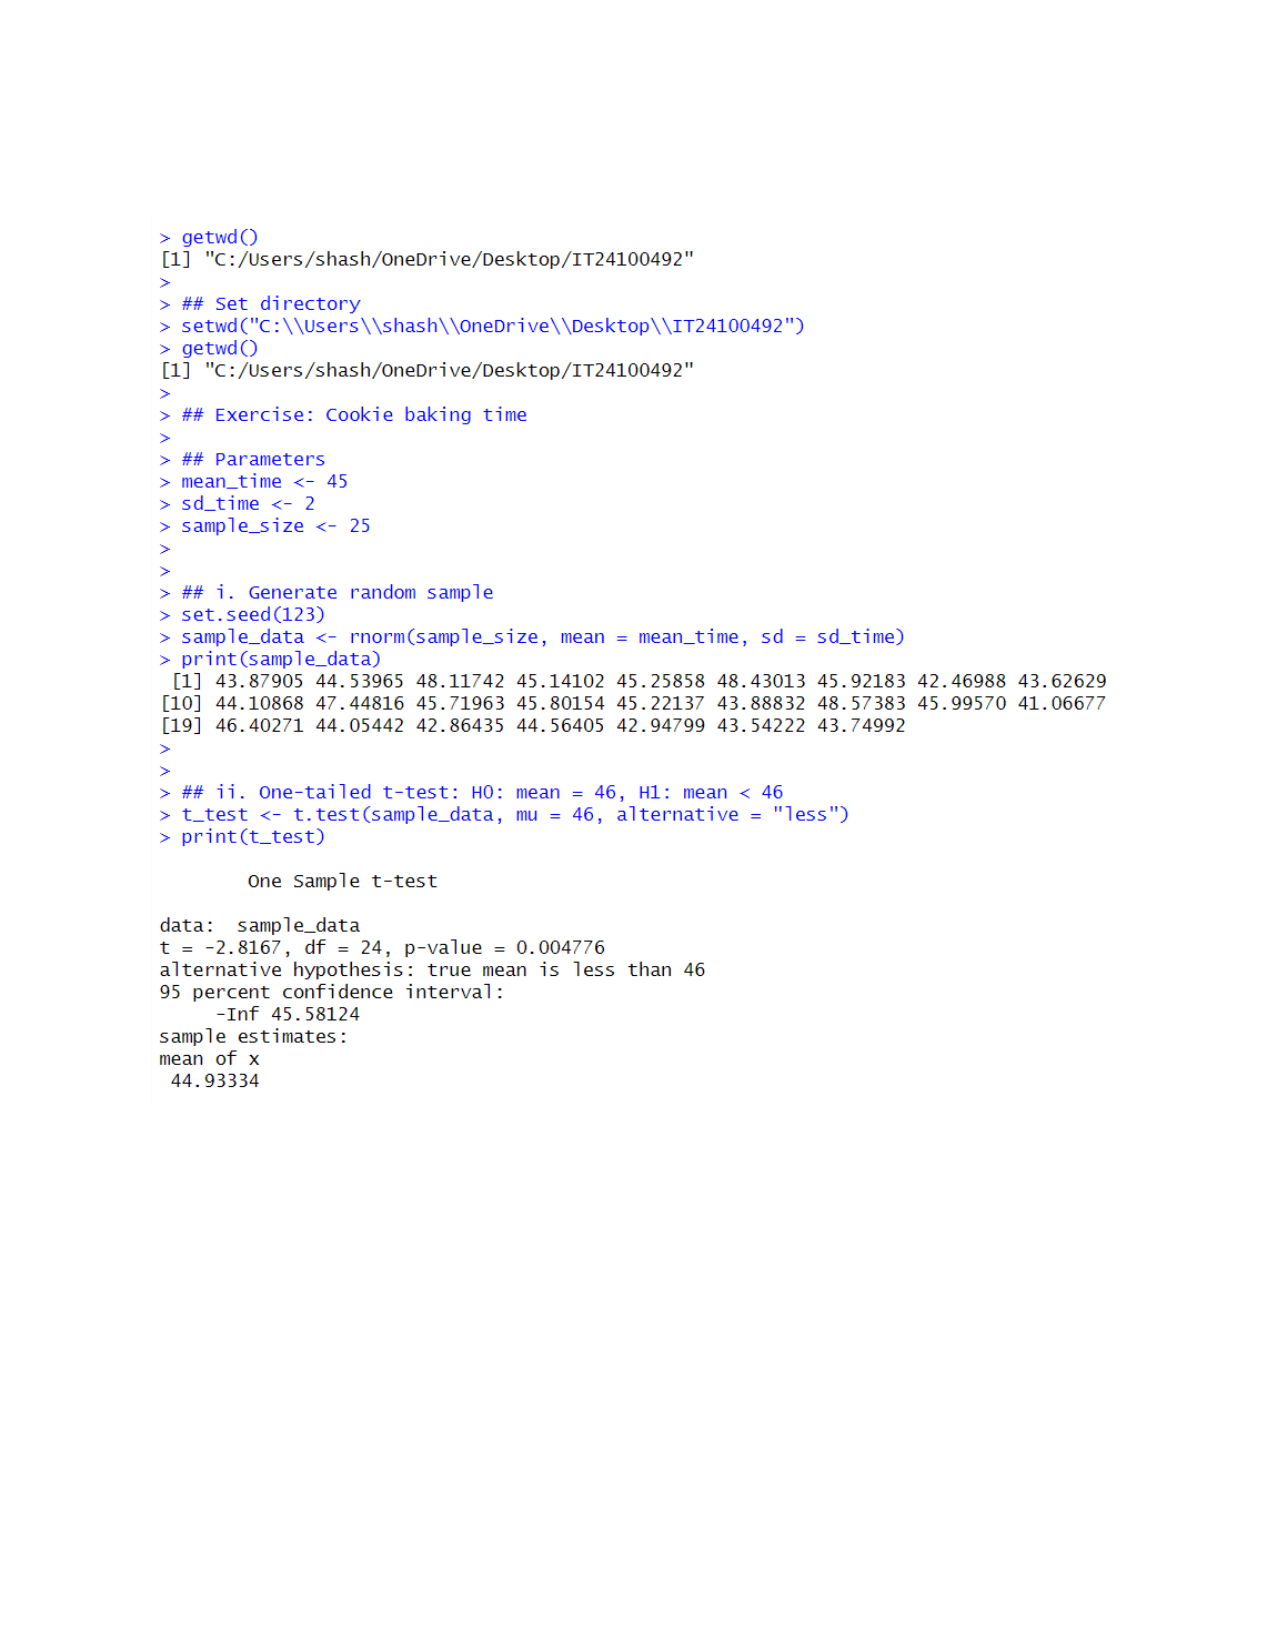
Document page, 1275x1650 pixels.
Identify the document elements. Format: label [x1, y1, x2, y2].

picture [150, 219, 1122, 1103]
